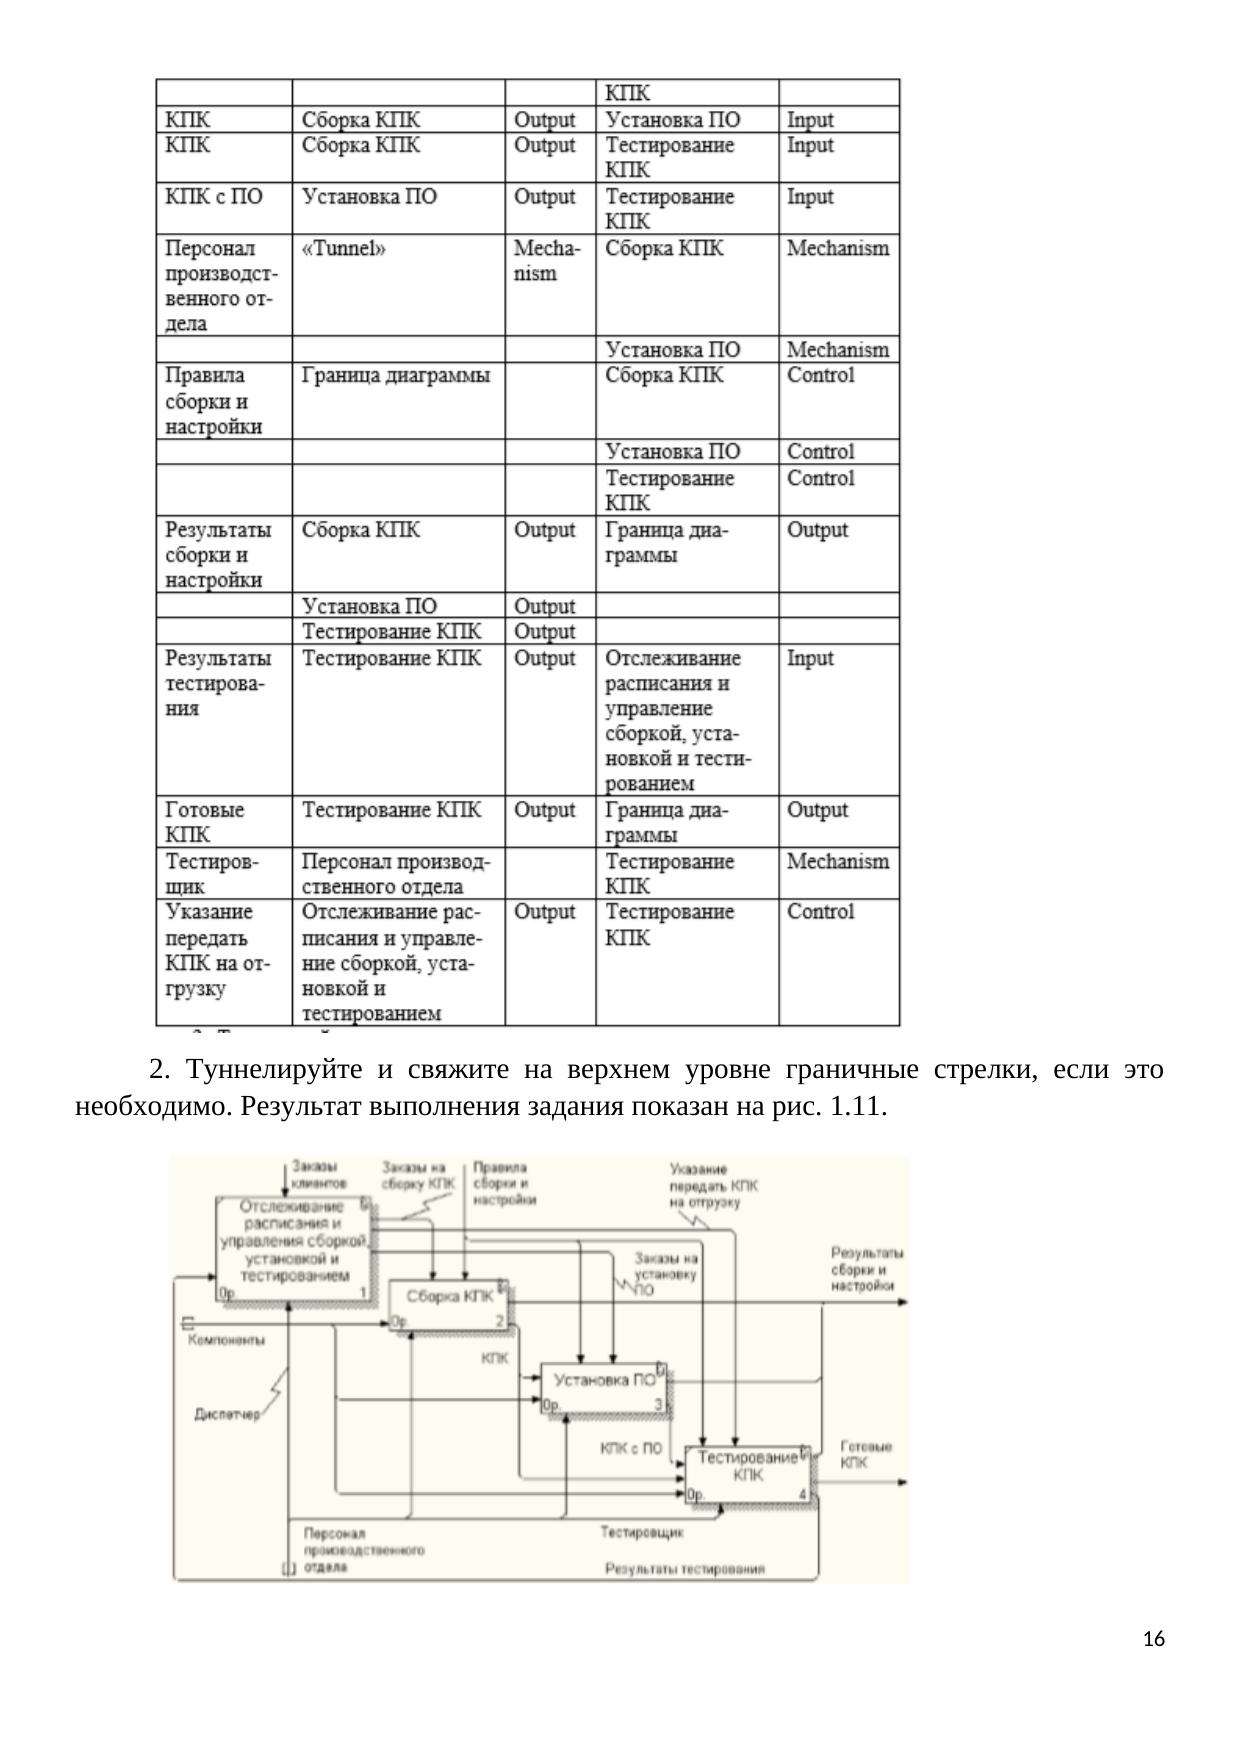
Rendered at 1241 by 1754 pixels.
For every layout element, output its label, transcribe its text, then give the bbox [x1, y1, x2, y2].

picture [148, 1140, 945, 1591]
picture [148, 75, 910, 1033]
text 2. Туннелируйте и свяжите на верхнем уровне граничные стрелки, если это необходимо. Результат выполнения задания показан на рис. 1.11. [75, 1052, 1165, 1121]
